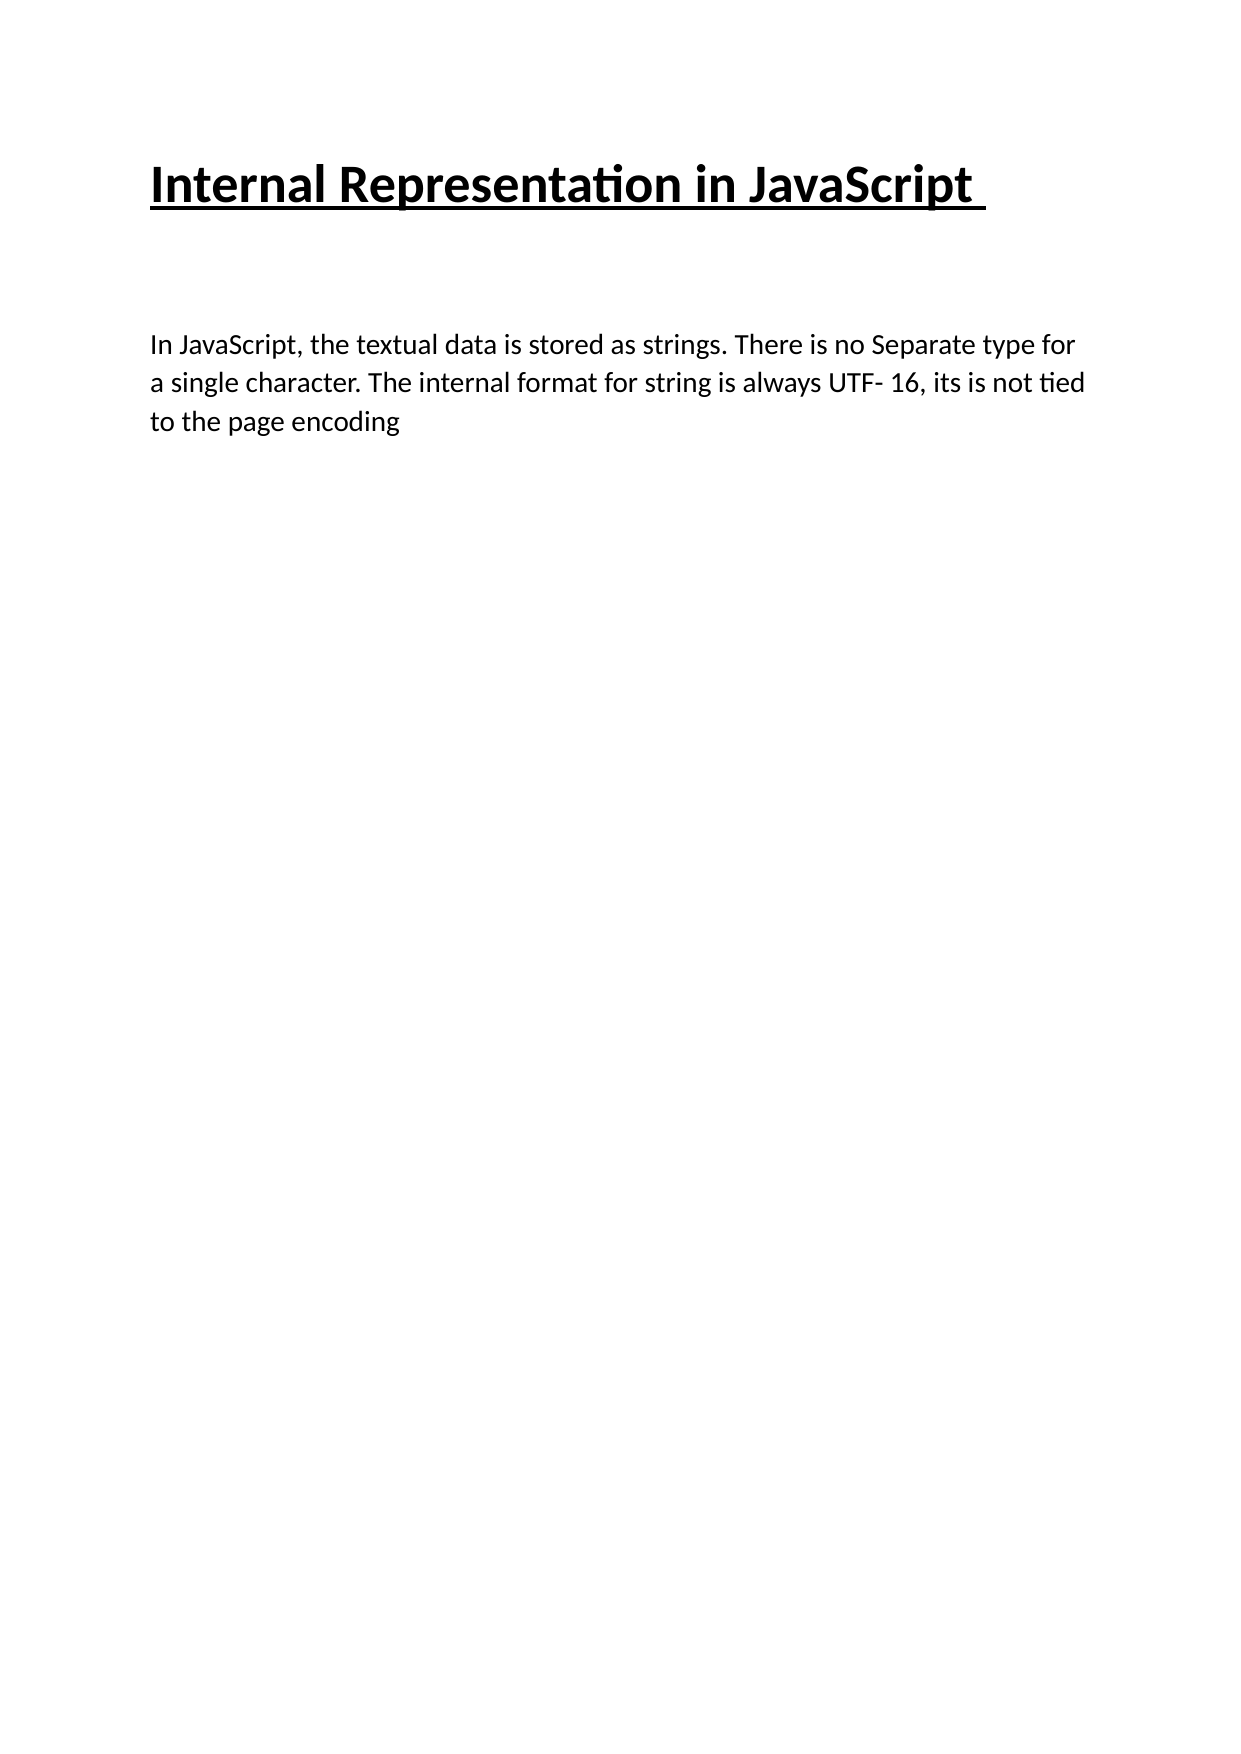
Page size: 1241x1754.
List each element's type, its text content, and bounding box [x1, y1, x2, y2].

text In JavaScript, the textual data is stored as strings. There is no Separate type for a single character. The internal format for string is always UTF- 16, its is not tied to the page encoding [150, 326, 1090, 438]
text Internal Representation in JavaScript [150, 150, 1090, 216]
